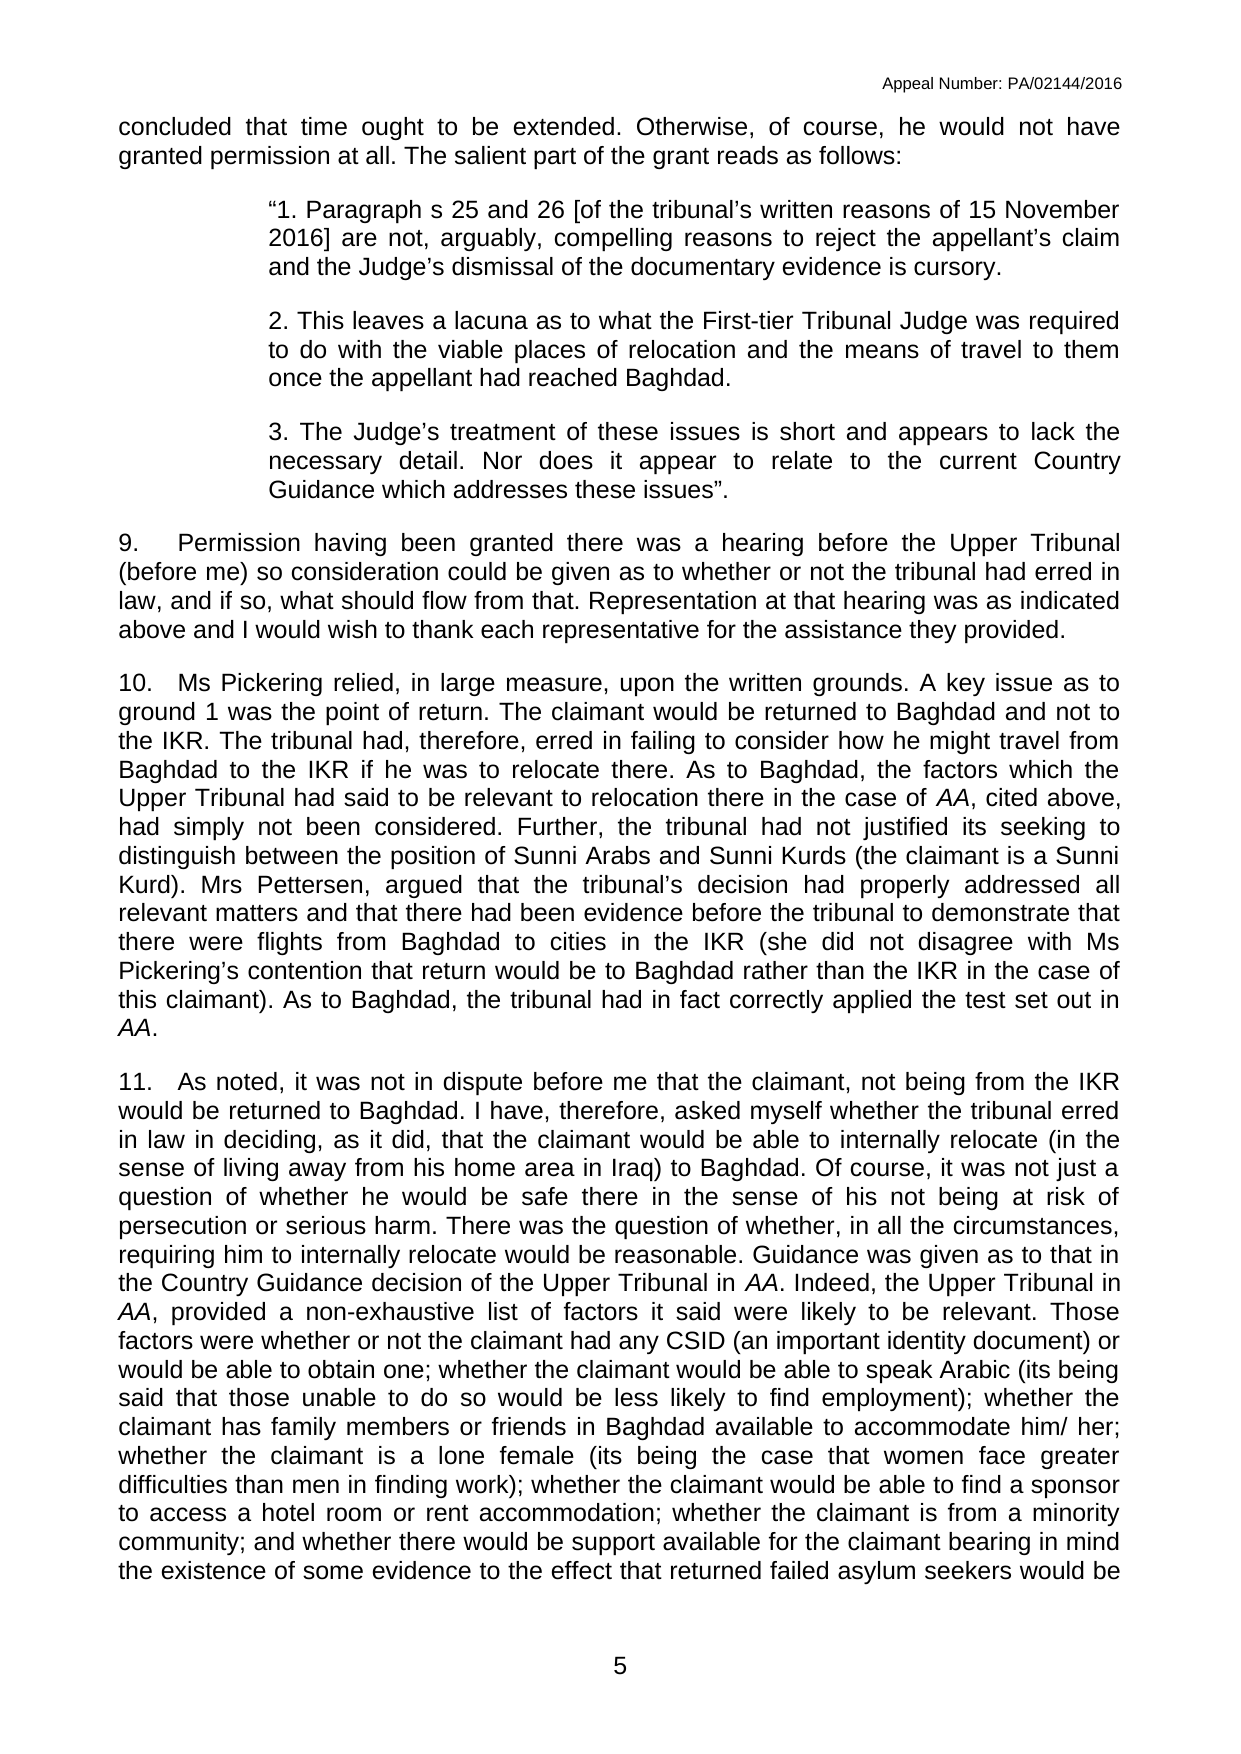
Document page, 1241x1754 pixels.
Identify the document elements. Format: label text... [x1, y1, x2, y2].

text 2. This leaves a lacuna as to what the First-tier Tribunal Judge was required to do with the viable places of relocation and the means of travel to them once the appellant had reached Baghdad. [268, 306, 1122, 392]
text “1. Paragraph s 25 and 26 [of the tribunal’s written reasons of 15 November 2016] are not, arguably, compelling reasons to reject the appellant’s claim and the Judge’s dismissal of the documentary evidence is cursory. [268, 195, 1122, 281]
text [118, 112, 1122, 170]
text 9. Permission having been granted there was a hearing before the Upper Tribunal (before me) so consideration could be given as to whether or not the tribunal had erred in law, and if so, what should flow from that. Representation at that hearing was as indicated above and I would wish to thank each representative for the assistance they provided. [118, 528, 1122, 643]
text 10. Ms Pickering relied, in large measure, upon the written grounds. A key issue as to ground 1 was the point of return. The claimant would be returned to Baghdad and not to the IKR. The tribunal had, therefore, erred in failing to consider how he might travel from Baghdad to the IKR if he was to relocate there. As to Baghdad, the factors which the Upper Tribunal had said to be relevant to relocation there in the case of AA, cited above, had simply not been considered. Further, the tribunal had not justified its seeking to distinguish between the position of Sunni Arabs and Sunni Kurds (the claimant is a Sunni Kurd). Mrs Pettersen, argued that the tribunal’s decision had properly addressed all relevant matters and that there had been evidence before the tribunal to demonstrate that there were flights from Baghdad to cities in the IKR (she did not disagree with Ms Pickering’s contention that return would be to Baghdad rather than the IKR in the case of this claimant). As to Baghdad, the tribunal had in fact correctly applied the test set out in AA. [118, 668, 1122, 1042]
text 3. The Judge’s treatment of these issues is short and appears to lack the necessary detail. Nor does it appear to relate to the current Country Guidance which addresses these issues”. [268, 417, 1122, 503]
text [118, 1067, 1122, 1585]
